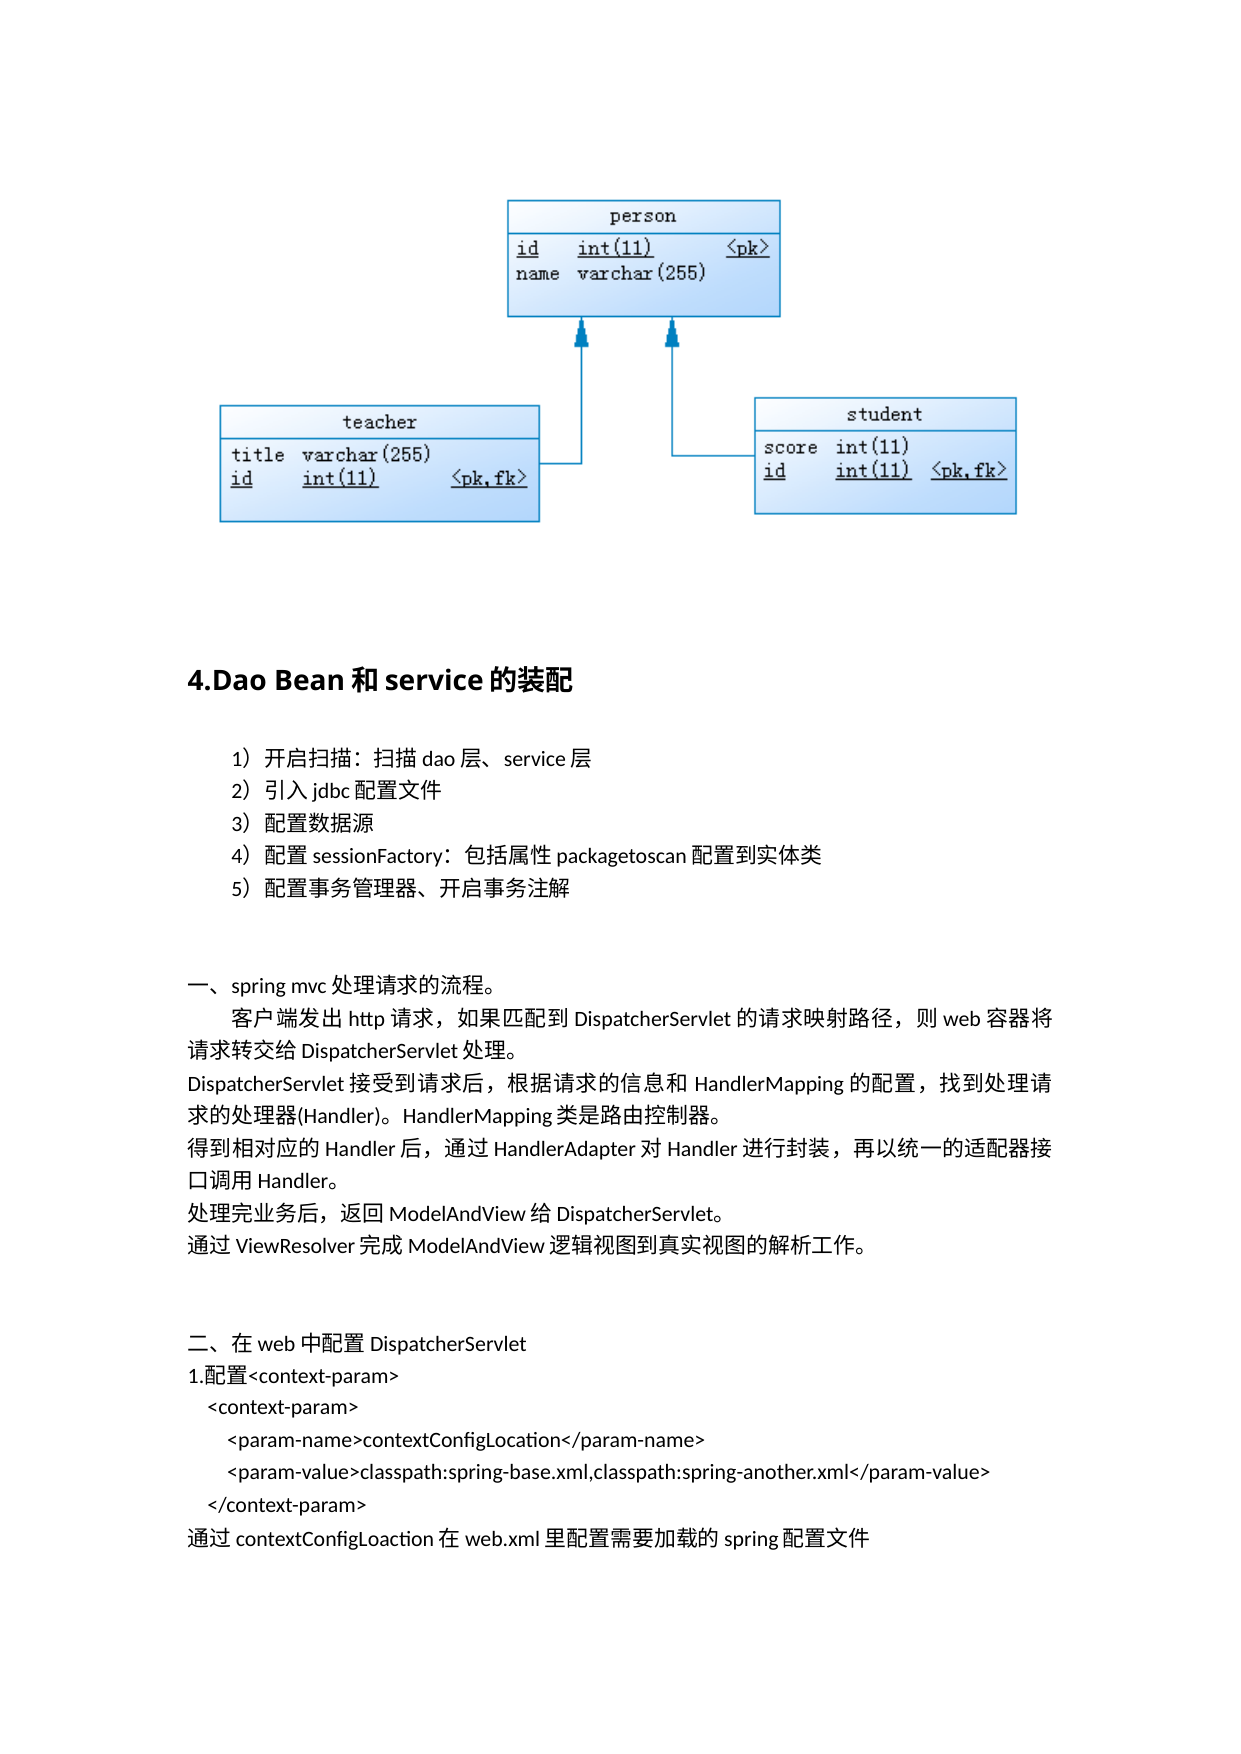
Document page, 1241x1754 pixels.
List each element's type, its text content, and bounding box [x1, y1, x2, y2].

text 1.配置<context-param> [187, 1358, 1053, 1390]
text <param-name>contextConfigLocation</param-name> [187, 1423, 1053, 1455]
picture [187, 162, 1039, 543]
text 客户端发出http请求，如果匹配到DispatcherServlet的请求映射路径，则web容器将请求转交给DispatcherServlet处理。 [187, 1000, 1053, 1065]
text 1）开启扫描：扫描dao层、service层 [187, 740, 1053, 773]
text 处理完业务后，返回ModelAndView给DispatcherServlet。 [187, 1195, 1053, 1228]
text 得到相对应的Handler后，通过HandlerAdapter对Handler进行封装，再以统一的适配器接口调用Handler。 [187, 1130, 1053, 1195]
text 通过ViewResolver完成ModelAndView逻辑视图到真实视图的解析工作。 [187, 1228, 1053, 1260]
text 3）配置数据源 [187, 805, 1053, 838]
text 二、在web中配置DispatcherServlet [187, 1325, 1053, 1358]
text 通过contextConfigLoaction在web.xml里配置需要加载的spring配置文件 [187, 1520, 1053, 1553]
subtitle 4.Dao Bean和service的装配 [187, 646, 1053, 711]
text 5）配置事务管理器、开启事务注解 [187, 870, 1053, 903]
text 2）引入jdbc配置文件 [187, 773, 1053, 805]
text <context-param> [187, 1390, 1053, 1423]
text 4）配置sessionFactory：包括属性packagetoscan配置到实体类 [187, 838, 1053, 870]
text 一、spring mvc处理请求的流程。 [187, 968, 1053, 1000]
text <param-value>classpath:spring-base.xml,classpath:spring-another.xml</param-value> [187, 1455, 1053, 1488]
text DispatcherServlet接受到请求后，根据请求的信息和HandlerMapping的配置，找到处理请求的处理器(Handler)。HandlerMapping类是路由控制器。 [187, 1065, 1053, 1130]
text </context-param> [187, 1488, 1053, 1520]
